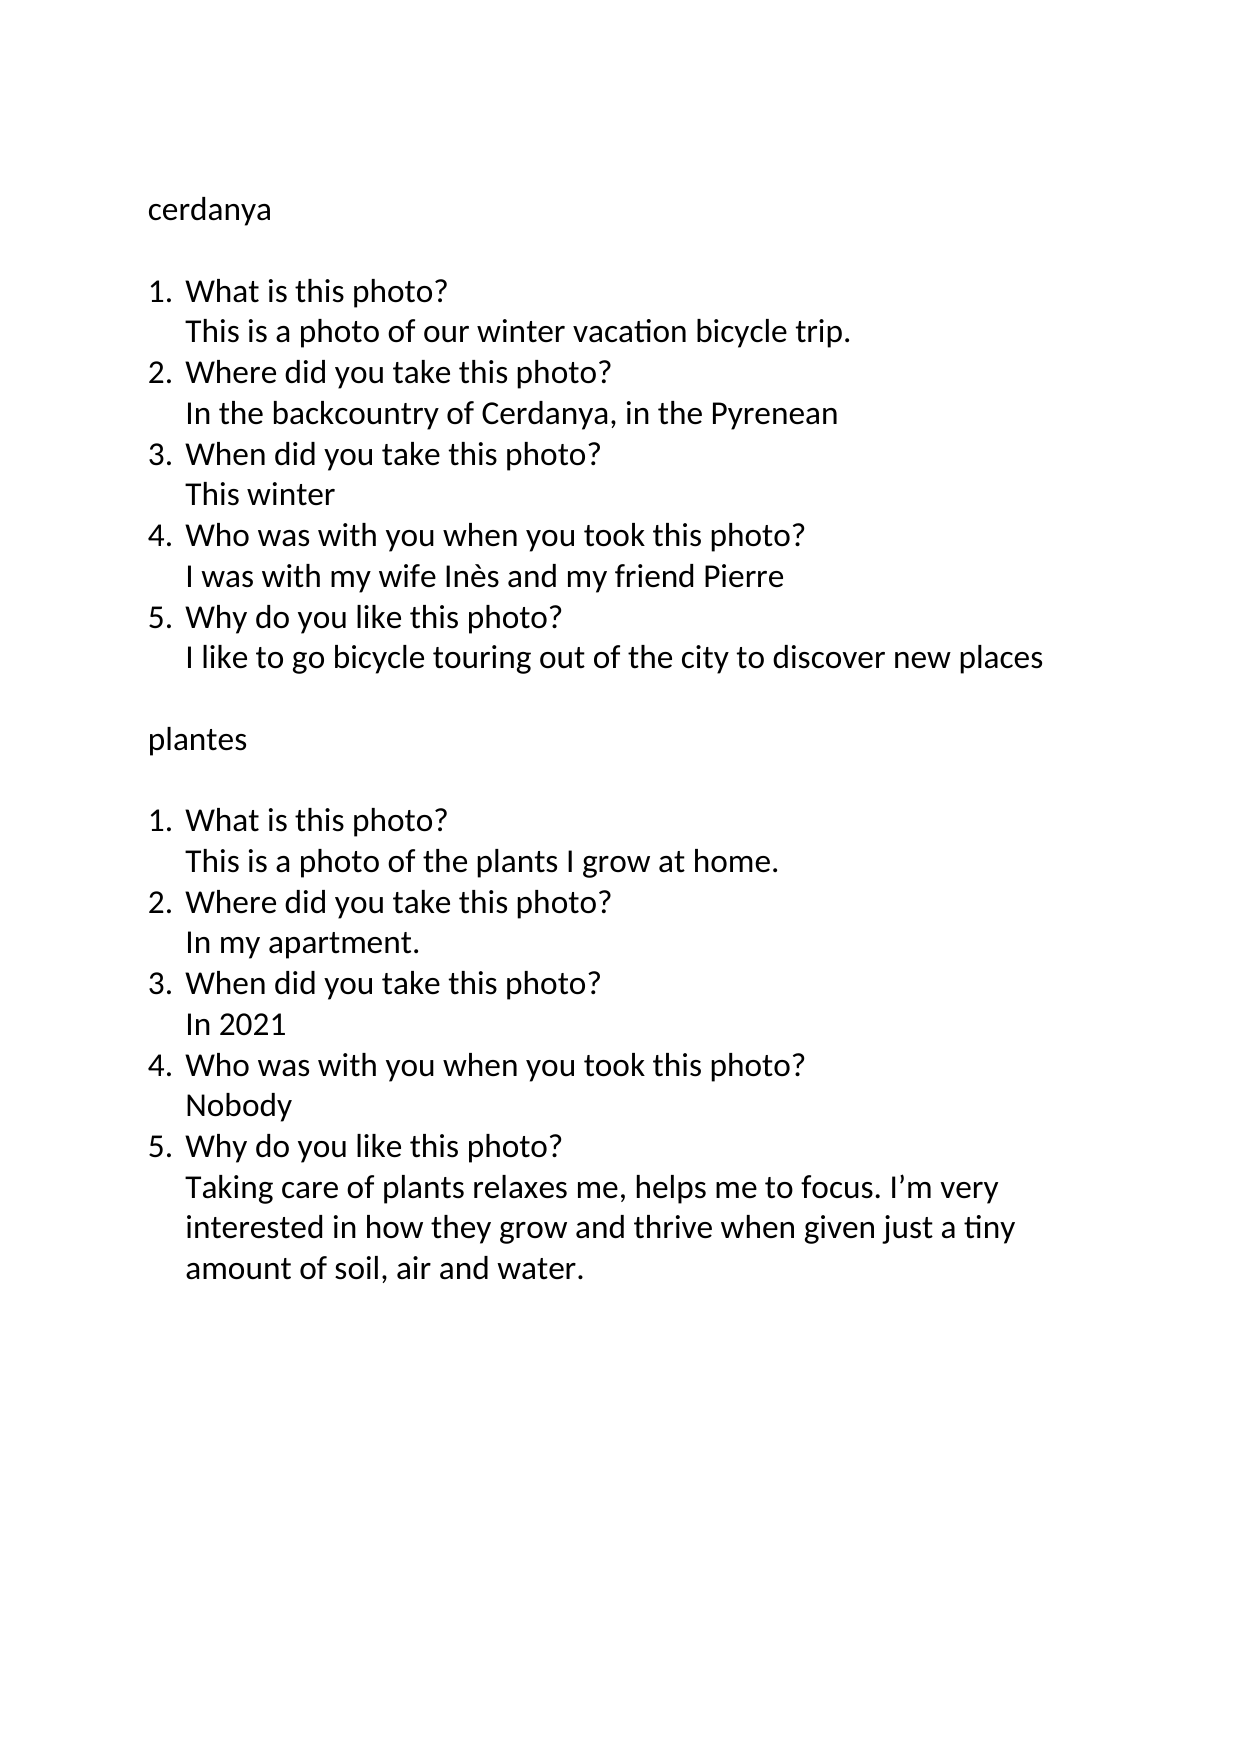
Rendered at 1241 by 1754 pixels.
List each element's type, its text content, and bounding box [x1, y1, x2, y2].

text Nobody [185, 1084, 1093, 1125]
text plantes [148, 718, 1093, 758]
list What is this photo? [148, 799, 1093, 840]
list In my apartment. [185, 921, 1093, 962]
list What is this photo? [148, 270, 1093, 311]
list This is a photo of our winter vacation bicycle trip. [185, 311, 1093, 351]
text cerdanya [148, 188, 1093, 229]
list When did you take this photo? [148, 962, 1093, 1003]
list In the backcountry of Cerdanya, in the Pyrenean [185, 392, 1093, 433]
list In 2021 [185, 1003, 1093, 1044]
list This is a photo of the plants I grow at home. [185, 840, 1093, 881]
text I was with my wife Inès and my friend Pierre [185, 555, 1093, 596]
list Who was with you when you took this photo? [148, 514, 1093, 555]
list Why do you like this photo? [148, 596, 1093, 636]
list I like to go bicycle touring out of the city to discover new places [185, 636, 1093, 677]
list Taking care of plants relaxes me, helps me to focus. I’m very interested in how they grow and thrive when given just a tiny amount of soil, air and water. [185, 1166, 1093, 1288]
list When did you take this photo? [148, 433, 1093, 473]
list Who was with you when you took this photo? [148, 1044, 1093, 1084]
list Why do you like this photo? [148, 1125, 1093, 1166]
list Where did you take this photo? [148, 351, 1093, 392]
list Where did you take this photo? [148, 881, 1093, 921]
list This winter [185, 473, 1093, 514]
